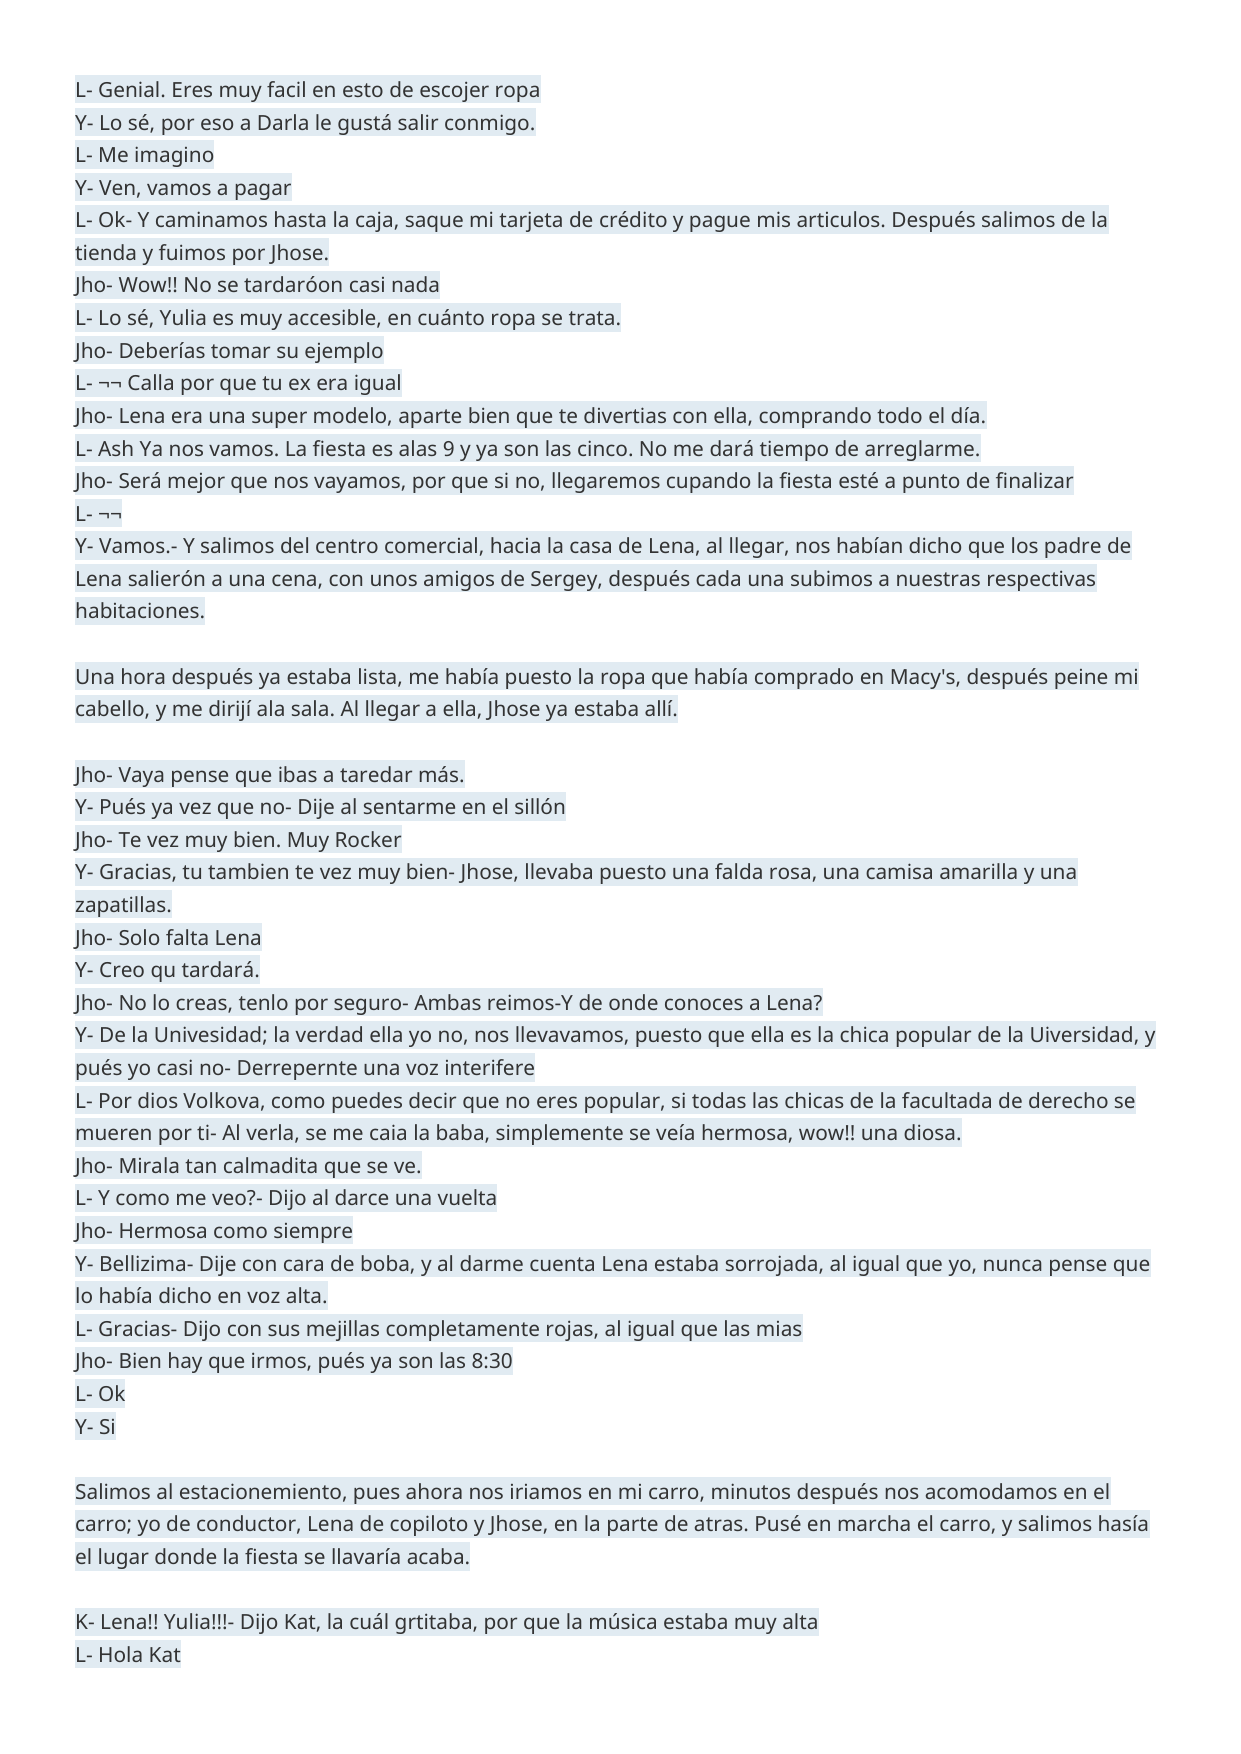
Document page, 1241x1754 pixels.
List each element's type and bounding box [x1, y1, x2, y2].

text [75, 75, 1165, 1668]
